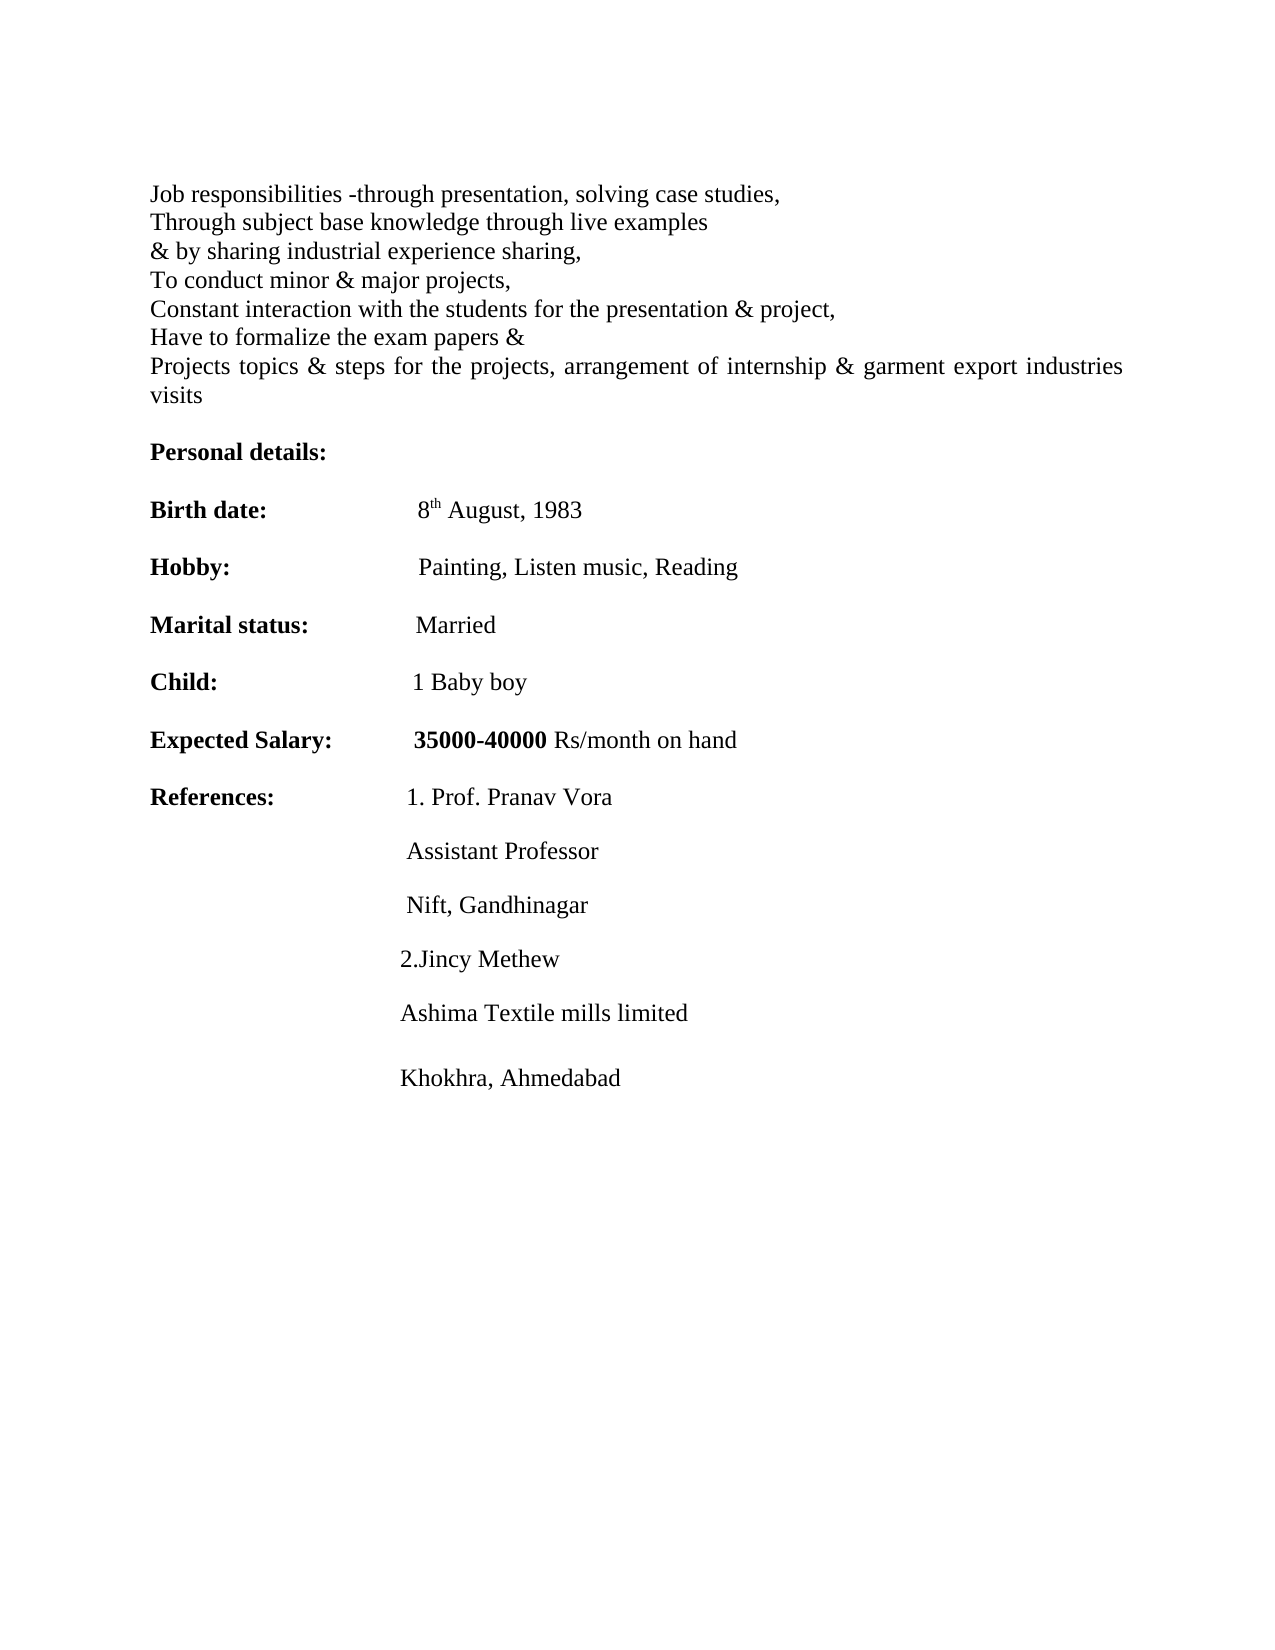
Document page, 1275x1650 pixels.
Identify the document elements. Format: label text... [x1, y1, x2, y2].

text Personal details: [150, 437, 1125, 466]
list Khokhra, Ahmedabad [194, 1063, 1125, 1092]
text & by sharing industrial experience sharing, [150, 236, 1125, 265]
text Marital status: Married [112, 610, 1125, 639]
text Projects topics & steps for the projects, arrangement of internship & garment export industries visits [150, 351, 1125, 409]
text Nift, Gandhinagar [150, 890, 1125, 919]
text References: 1. Prof. Pranav Vora [150, 782, 1125, 811]
text Child: 1 Baby boy [112, 667, 1125, 696]
text Expected Salary: 35000-40000 Rs/month on hand [112, 725, 1125, 754]
text Assistant Professor [150, 836, 1125, 865]
text To conduct minor & major projects, [150, 265, 1125, 294]
text Birth date: 8th August, 1983 [112, 495, 1125, 524]
text Job responsibilities -through presentation, solving case studies, [150, 179, 1125, 207]
list Ashima Textile mills limited [194, 998, 1125, 1027]
text Constant interaction with the students for the presentation & project, [150, 294, 1125, 322]
text Through subject base knowledge through live examples [150, 207, 1125, 236]
text Have to formalize the exam papers & [150, 322, 1125, 351]
text 2.Jincy Methew [150, 944, 1125, 973]
text Hobby: Painting, Listen music, Reading [112, 552, 1125, 581]
